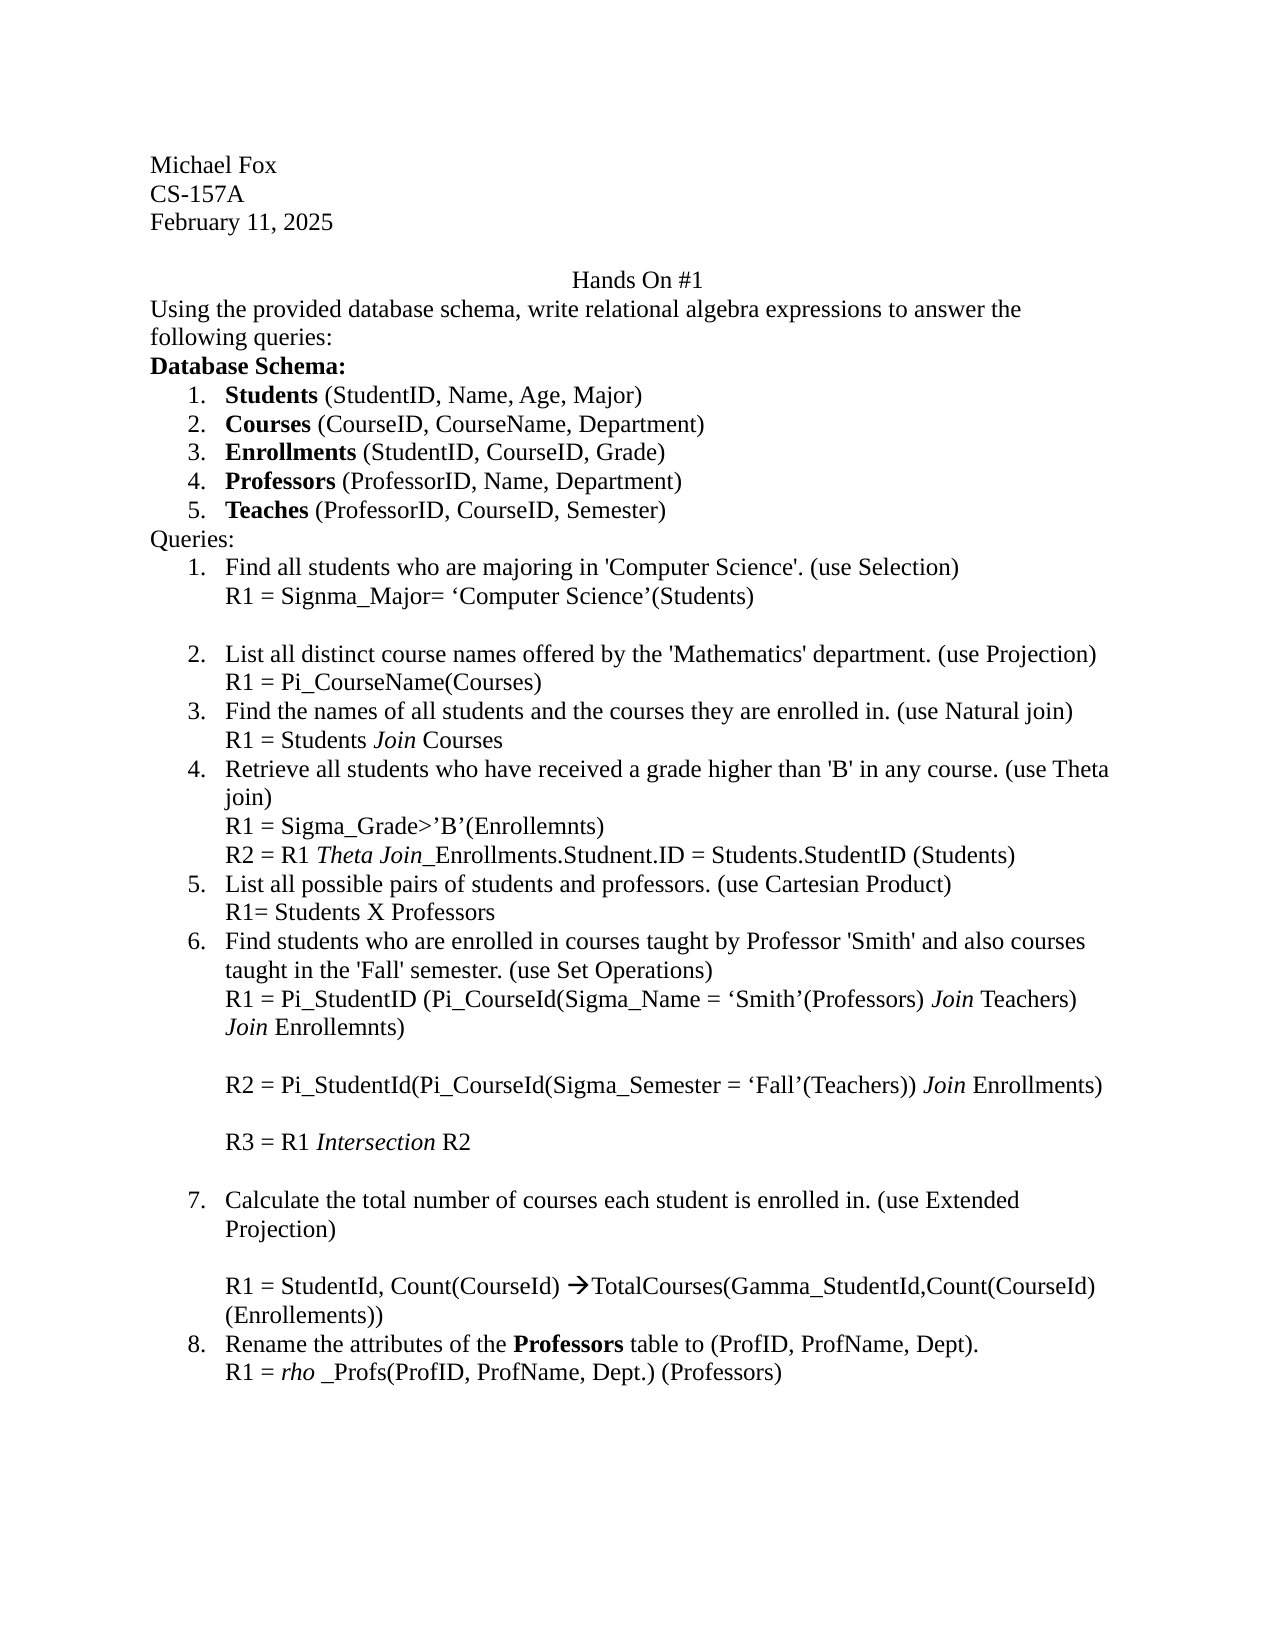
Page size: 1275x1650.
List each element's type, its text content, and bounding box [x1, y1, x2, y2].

text R1 = Pi_StudentID (Pi_CourseId(Sigma_Name = ‘Smith’(Professors) Join Teachers) Join Enrollemnts) [225, 984, 1125, 1041]
text Database Schema: [150, 351, 1125, 380]
text R1= Students X Professors [225, 897, 1125, 926]
text R1 = Sigma_Grade>’B’(Enrollemnts) [225, 811, 1125, 840]
text Hands On #1 [150, 265, 1125, 294]
list Courses (CourseID, CourseName, Department) [187, 409, 1125, 437]
list List all distinct course names offered by the 'Mathematics' department. (use Projection) [187, 639, 1125, 667]
text Using the provided database schema, write relational algebra expressions to answer the following queries: [150, 294, 1125, 351]
text R3 = R1 Intersection R2 [225, 1127, 1125, 1156]
text CS-157A [150, 179, 1125, 207]
list Students (StudentID, Name, Age, Major) [187, 380, 1125, 409]
list Find students who are enrolled in courses taught by Professor 'Smith' and also courses taught in the 'Fall' semester. (use Set Operations) [187, 926, 1125, 984]
text R1 = Signma_Major= ‘Computer Science’(Students) [225, 581, 1125, 610]
text R1 = rho _Profs(ProfID, ProfName, Dept.) (Professors) [225, 1357, 1125, 1386]
text Michael Fox [150, 150, 1125, 179]
list Calculate the total number of courses each student is enrolled in. (use Extended Projection) [187, 1185, 1125, 1242]
text R2 = Pi_StudentId(Pi_CourseId(Sigma_Semester = ‘Fall’(Teachers)) Join Enrollments) [225, 1070, 1125, 1099]
list Teaches (ProfessorID, CourseID, Semester) [187, 495, 1125, 524]
list Enrollments (StudentID, CourseID, Grade) [187, 437, 1125, 466]
list List all possible pairs of students and professors. (use Cartesian Product) [187, 869, 1125, 897]
text R1 = Students Join Courses [225, 725, 1125, 754]
list Find the names of all students and the courses they are enrolled in. (use Natural join) [187, 696, 1125, 725]
list Retrieve all students who have received a grade higher than 'B' in any course. (use Theta join) [187, 754, 1125, 811]
list Professors (ProfessorID, Name, Department) [187, 466, 1125, 495]
text Queries: [150, 524, 1125, 552]
text February 11, 2025 [150, 207, 1125, 236]
text R1 = Pi_CourseName(Courses) [225, 667, 1125, 696]
text R2 = R1 Theta Join_Enrollments.Studnent.ID = Students.StudentID (Students) [225, 840, 1125, 869]
list Find all students who are majoring in 'Computer Science'. (use Selection) [187, 552, 1125, 581]
list Rename the attributes of the Professors table to (ProfID, ProfName, Dept). [187, 1329, 1125, 1357]
text R1 = StudentId, Count(CourseId) TotalCourses(Gamma_StudentId,Count(CourseId)(Enrollements)) [225, 1271, 1125, 1329]
